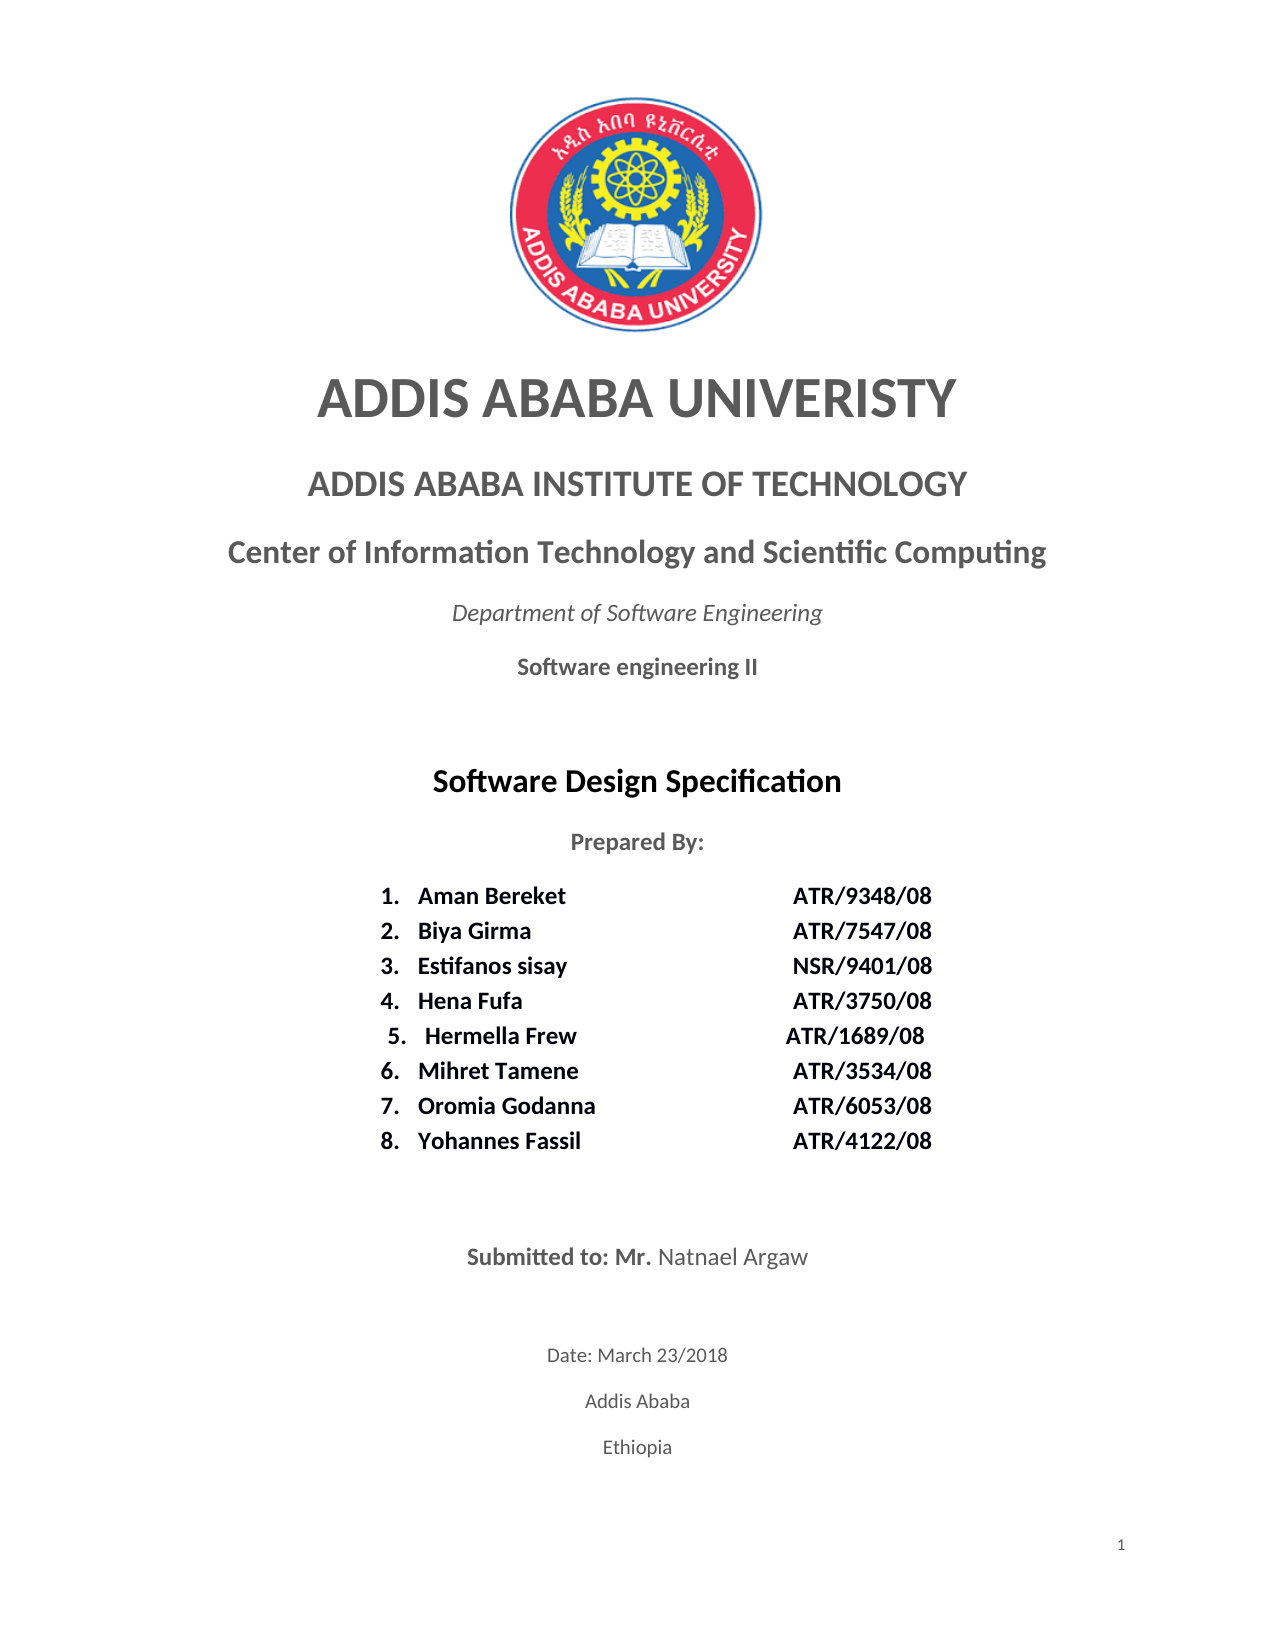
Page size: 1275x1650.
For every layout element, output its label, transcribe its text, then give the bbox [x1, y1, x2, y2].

text Date: March 23/2018 [150, 1342, 1125, 1367]
list Hena Fufa ATR/3750/08 [187, 985, 1125, 1016]
list Hermella Frew ATR/1689/08 [187, 1020, 1125, 1051]
text ADDIS ABABA INSTITUTE OF TECHNOLOGY [150, 460, 1125, 506]
text Software Design Specification [150, 760, 1125, 801]
text ADDIS ABABA UNIVERISTY [150, 361, 1125, 432]
text Prepared By: [150, 826, 1125, 856]
text Ethiopia [150, 1434, 1125, 1460]
list Aman Bereket ATR/9348/08 [187, 880, 1125, 911]
text Center of Information Technology and Scientific Computing [150, 531, 1125, 572]
list Oromia Godanna ATR/6053/08 [187, 1090, 1125, 1121]
picture [510, 68, 765, 338]
list Mihret Tamene ATR/3534/08 [187, 1055, 1125, 1086]
list Yohannes Fassil ATR/4122/08 [187, 1125, 1125, 1156]
text Software engineering II [150, 651, 1125, 682]
text Submitted to: Mr. Natnael Argaw [150, 1241, 1125, 1272]
text Addis Ababa [150, 1388, 1125, 1413]
list Biya Girma ATR/7547/08 [187, 915, 1125, 946]
list Estifanos sisay NSR/9401/08 [187, 950, 1125, 981]
text Department of Software Engineering [150, 597, 1125, 627]
